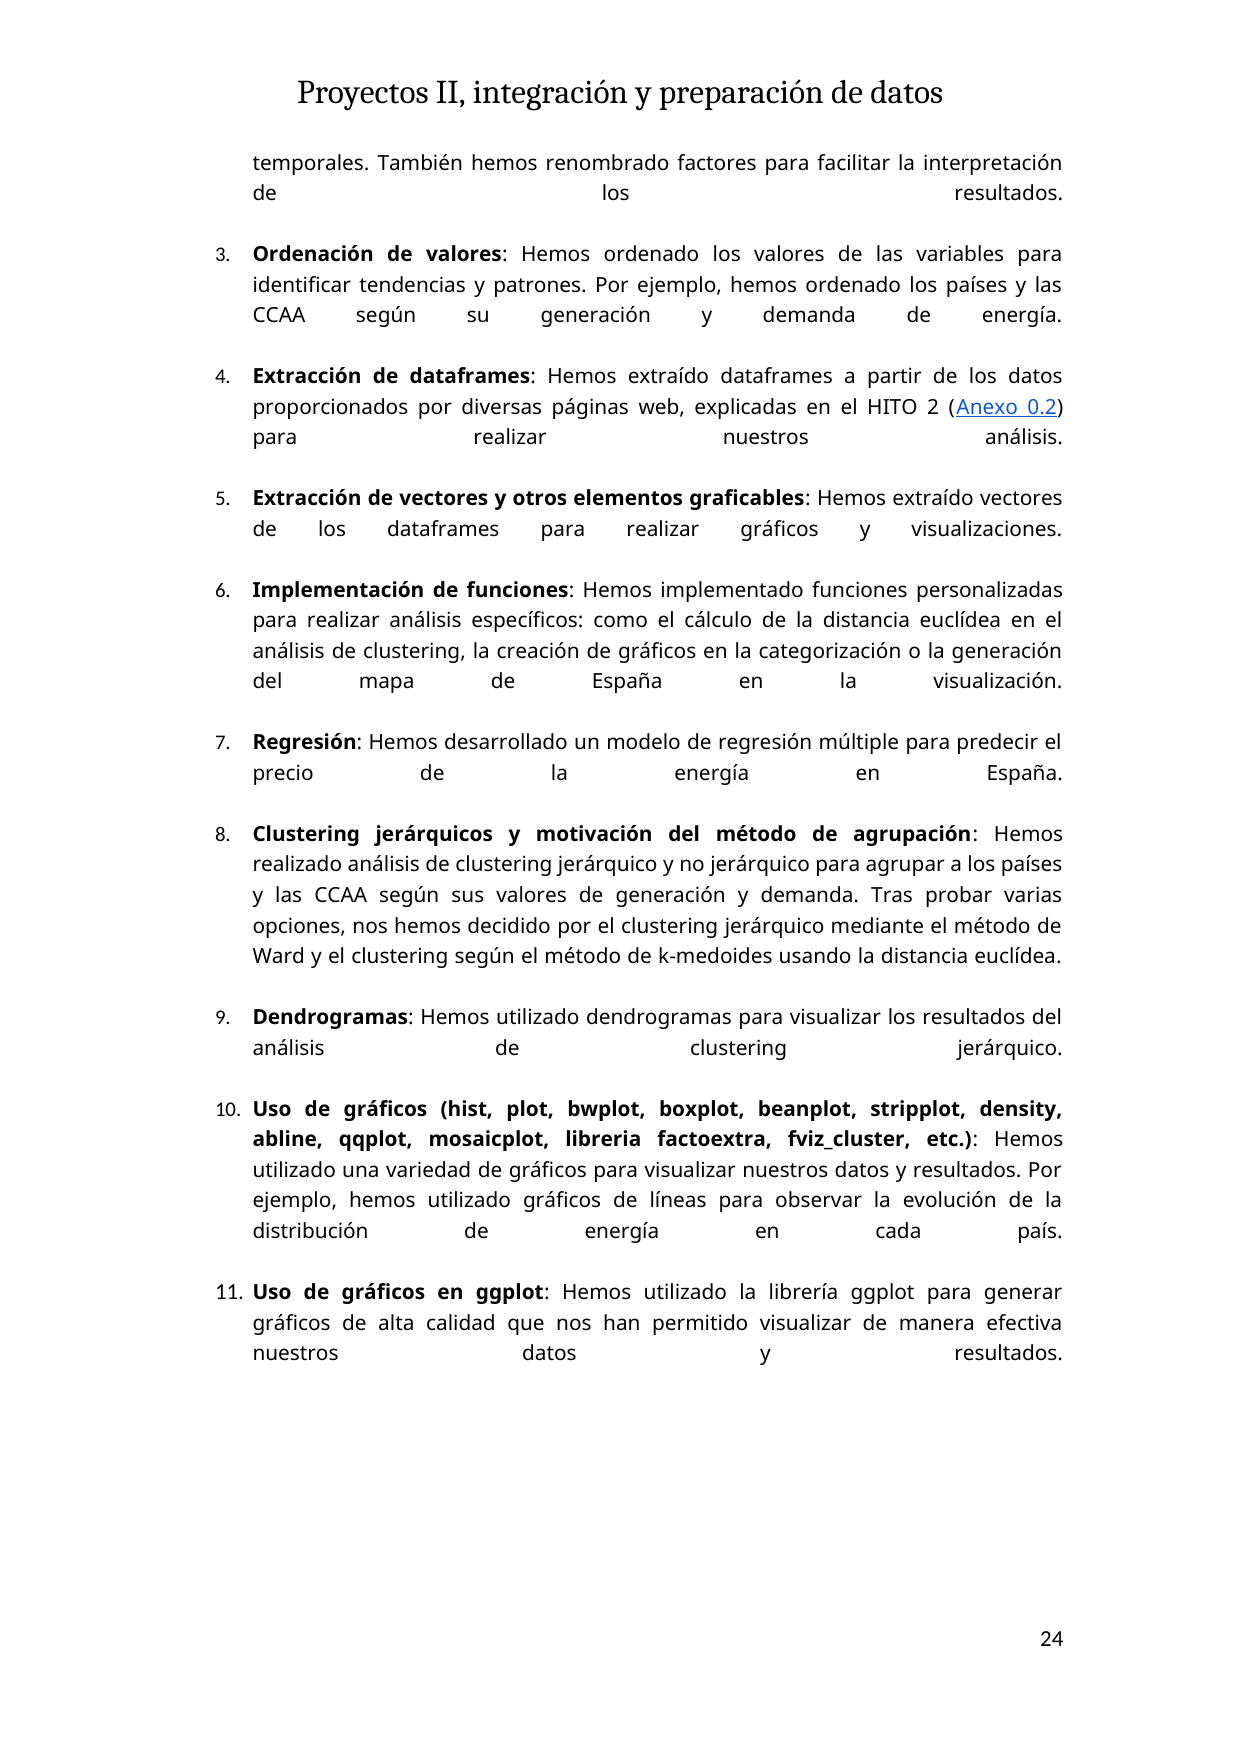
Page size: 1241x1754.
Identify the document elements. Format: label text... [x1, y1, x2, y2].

list Ordenación de valores: Hemos ordenado los valores de las variables para identificar tendencias y patrones. Por ejemplo, hemos ordenado los países y las CCAA según su generación y demanda de energía. [215, 239, 1063, 359]
list Extracción de vectores y otros elementos graficables: Hemos extraído vectores de los dataframes para realizar gráficos y visualizaciones. [215, 483, 1063, 572]
list Uso de gráficos (hist, plot, bwplot, boxplot, beanplot, stripplot, density, abline, qqplot, mosaicplot, libreria factoextra, fviz_cluster, etc.): Hemos utilizado una variedad de gráficos para visualizar nuestros datos y resultados. Por ejemplo, hemos utilizado gráficos de líneas para observar la evolución de la distribución de energía en cada país. [215, 1094, 1063, 1275]
list Clustering jerárquicos y motivación del método de agrupación: Hemos realizado análisis de clustering jerárquico y no jerárquico para agrupar a los países y las CCAA según sus valores de generación y demanda. Tras probar varias opciones, nos hemos decidido por el clustering jerárquico mediante el método de Ward y el clustering según el método de k-medoides usando la distancia euclídea. [215, 819, 1063, 1000]
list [215, 148, 1063, 237]
list Regresión: Hemos desarrollado un modelo de regresión múltiple para predecir el precio de la energía en España. [215, 727, 1063, 817]
list Dendrogramas: Hemos utilizado dendrogramas para visualizar los resultados del análisis de clustering jerárquico. [215, 1002, 1063, 1091]
list Uso de gráficos en ggplot: Hemos utilizado la librería ggplot para generar gráficos de alta calidad que nos han permitido visualizar de manera efectiva nuestros datos y resultados. [215, 1277, 1063, 1397]
list Implementación de funciones: Hemos implementado funciones personalizadas para realizar análisis específicos: como el cálculo de la distancia euclídea en el análisis de clustering, la creación de gráficos en la categorización o la generación del mapa de España en la visualización. [215, 575, 1063, 725]
list Extracción de dataframes: Hemos extraído dataframes a partir de los datos proporcionados por diversas páginas web, explicadas en el HITO 2 (Anexo 0.2) para realizar nuestros análisis. [215, 361, 1063, 481]
